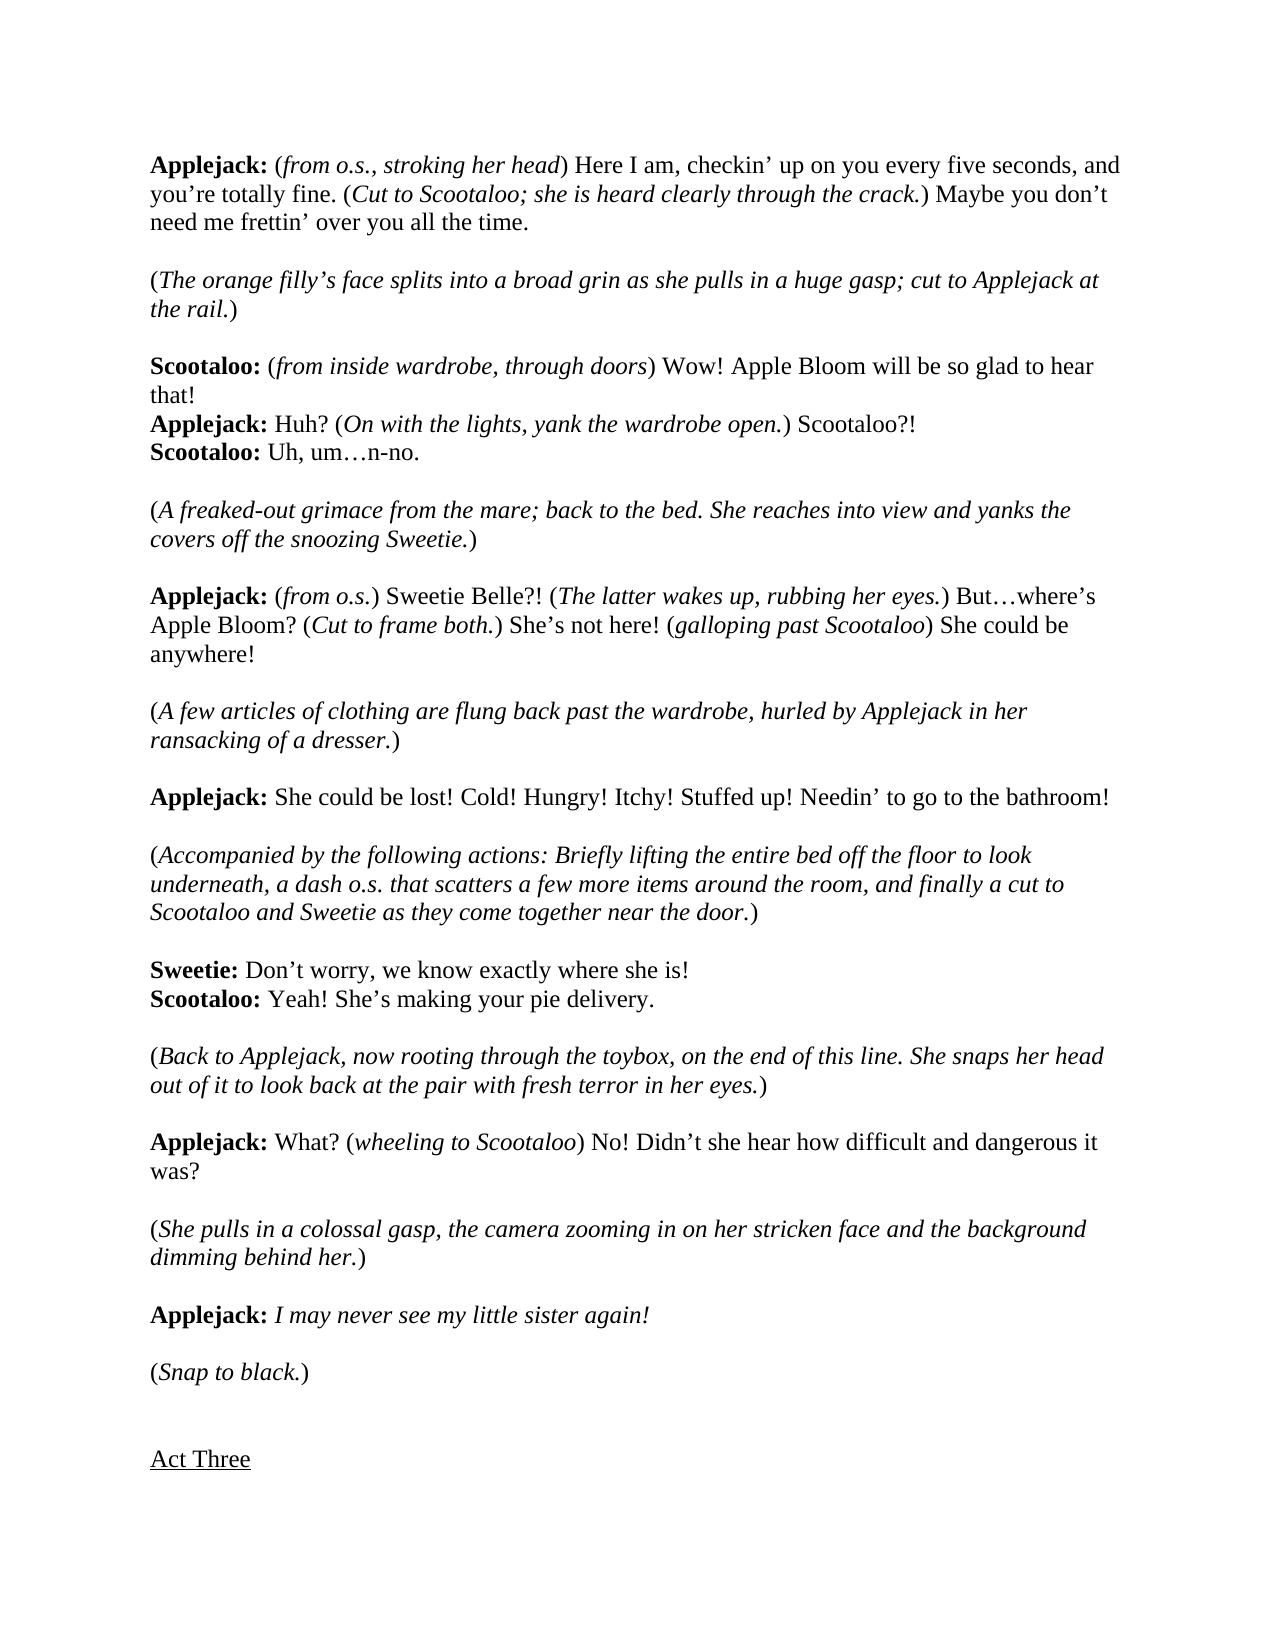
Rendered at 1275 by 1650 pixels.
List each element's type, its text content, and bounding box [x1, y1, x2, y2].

text Applejack: (from o.s., stroking her head) Here I am, checkin’ up on you every five seconds, and you’re totally fine. (Cut to Scootaloo; she is heard clearly through the crack.) Maybe you don’t need me frettin’ over you all the time. [150, 150, 1125, 236]
text (The orange filly’s face splits into a broad grin as she pulls in a huge gasp; cut to Applejack at the rail.) [150, 265, 1125, 322]
text Applejack: Huh? (On with the lights, yank the wardrobe open.) Scootaloo?! [150, 409, 1125, 437]
text Sweetie: Don’t worry, we know exactly where she is! [150, 955, 1125, 984]
text (A few articles of clothing are flung back past the wardrobe, hurled by Applejack in her ransacking of a dresser.) [150, 696, 1125, 754]
text Applejack: What? (wheeling to Scootaloo) No! Didn’t she hear how difficult and dangerous it was? [150, 1127, 1125, 1185]
text (Accompanied by the following actions: Briefly lifting the entire bed off the floor to look underneath, a dash o.s. that scatters a few more items around the room, and finally a cut to Scootaloo and Sweetie as they come together near the door.) [150, 840, 1125, 926]
text Scootaloo: Yeah! She’s making your pie delivery. [150, 984, 1125, 1012]
text (A freaked-out grimace from the mare; back to the bed. She reaches into view and yanks the covers off the snoozing Sweetie.) [150, 495, 1125, 552]
text Scootaloo: (from inside wardrobe, through doors) Wow! Apple Bloom will be so glad to hear that! [150, 351, 1125, 409]
text Applejack: I may never see my little sister again! [150, 1300, 1125, 1329]
text Scootaloo: Uh, um…n-no. [150, 437, 1125, 466]
text (Snap to black.) [150, 1357, 1125, 1386]
text Act Three [150, 1444, 1125, 1472]
text Applejack: (from o.s.) Sweetie Belle?! (The latter wakes up, rubbing her eyes.) But…where’s Apple Bloom? (Cut to frame both.) She’s not here! (galloping past Scootaloo) She could be anywhere! [150, 581, 1125, 667]
text (Back to Applejack, now rooting through the toybox, on the end of this line. She snaps her head out of it to look back at the pair with fresh terror in her eyes.) [150, 1041, 1125, 1099]
text (She pulls in a colossal gasp, the camera zooming in on her stricken face and the background dimming behind her.) [150, 1214, 1125, 1271]
text Applejack: She could be lost! Cold! Hungry! Itchy! Stuffed up! Needin’ to go to the bathroom! [150, 782, 1125, 811]
